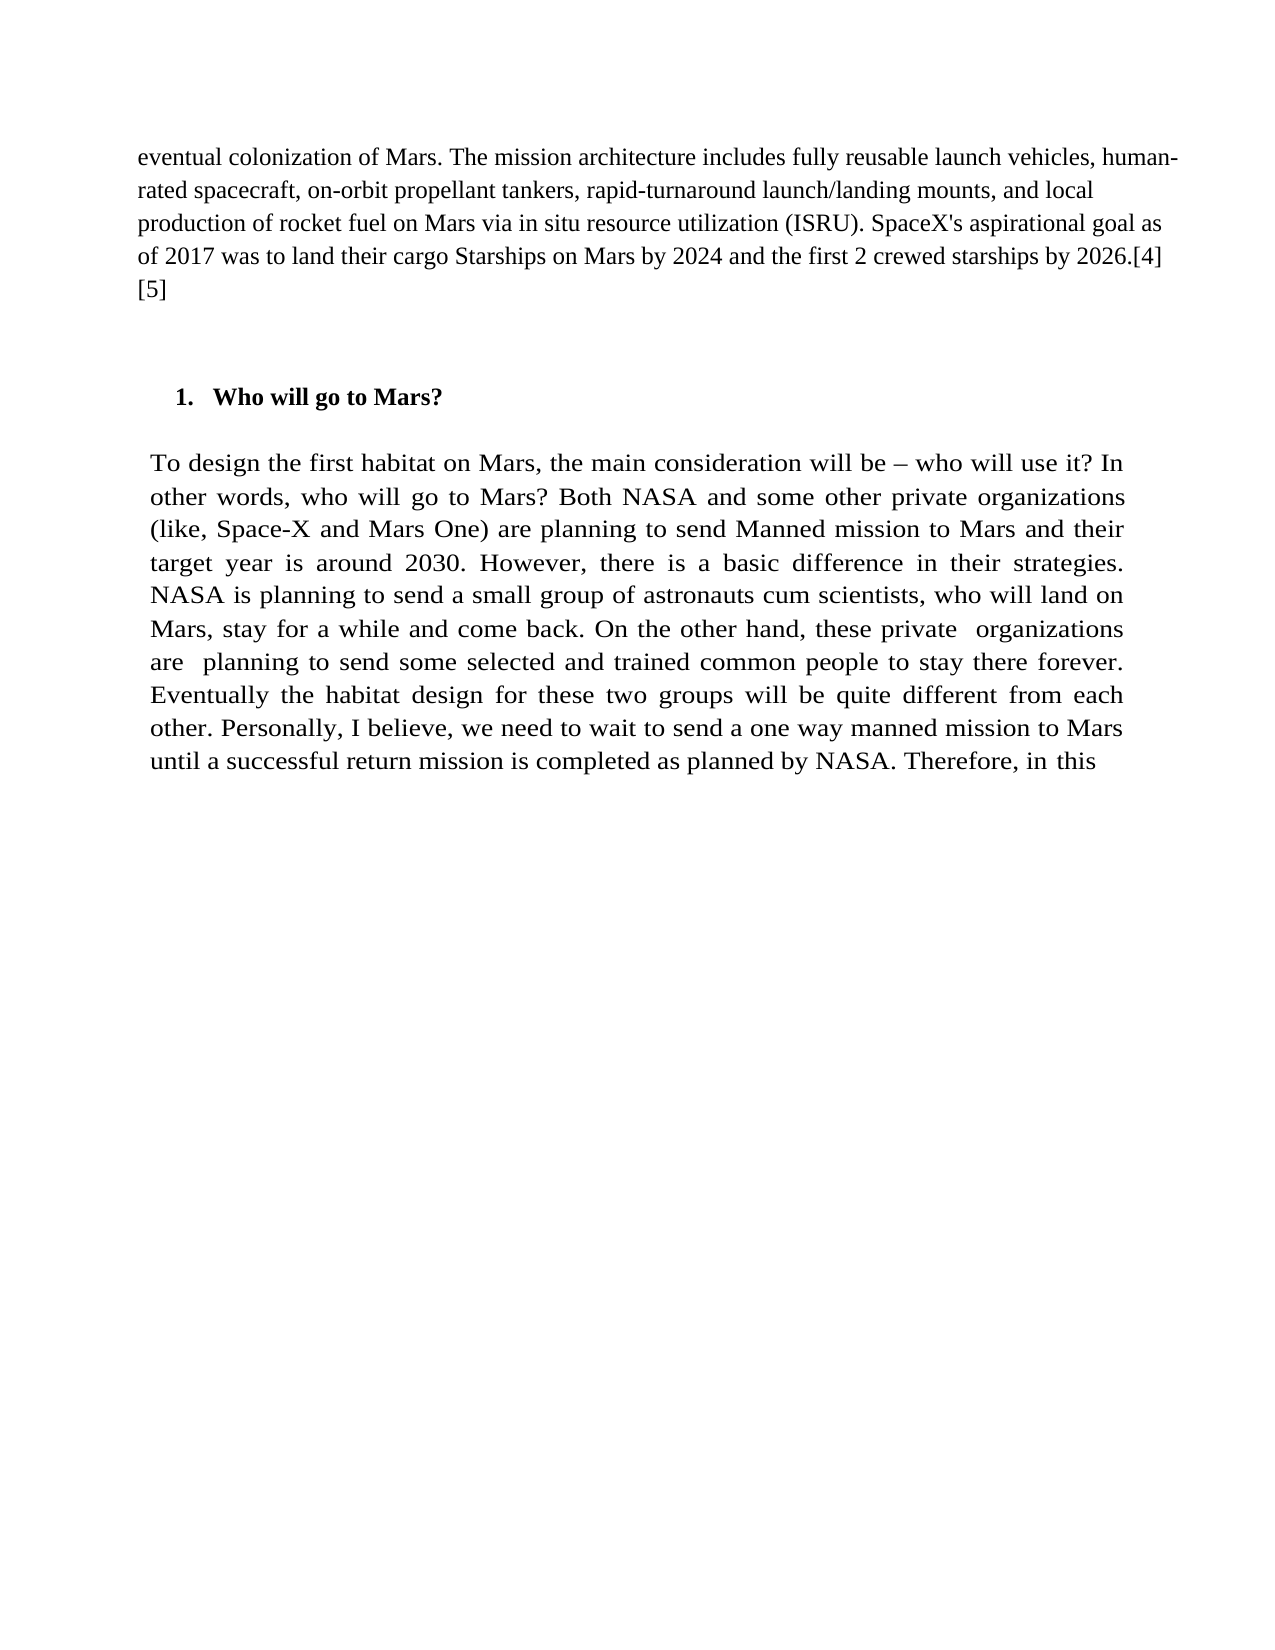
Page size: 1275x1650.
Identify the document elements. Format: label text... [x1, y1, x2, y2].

subtitle Who will go to Mars? [175, 382, 1181, 411]
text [137, 142, 1181, 302]
text To design the first habitat on Mars, the main consideration will be – who will use it? In other words, who will go to Mars? Both NASA and some other private organizations (like, Space-X and Mars One) are planning to send Manned mission to Mars and their target year is around 2030. However, there is a basic difference in their strategies. NASA is planning to send a small group of astronauts cum scientists, who will land on Mars, stay for a while and come back. On the other hand, these private organizations are planning to send some selected and trained common people to stay there forever. Eventually the habitat design for these two groups will be quite different from each other. Personally, I believe, we need to wait to send a one way manned mission to Mars until a successful return mission is completed as planned by NASA. Therefore, in this [150, 448, 1126, 774]
